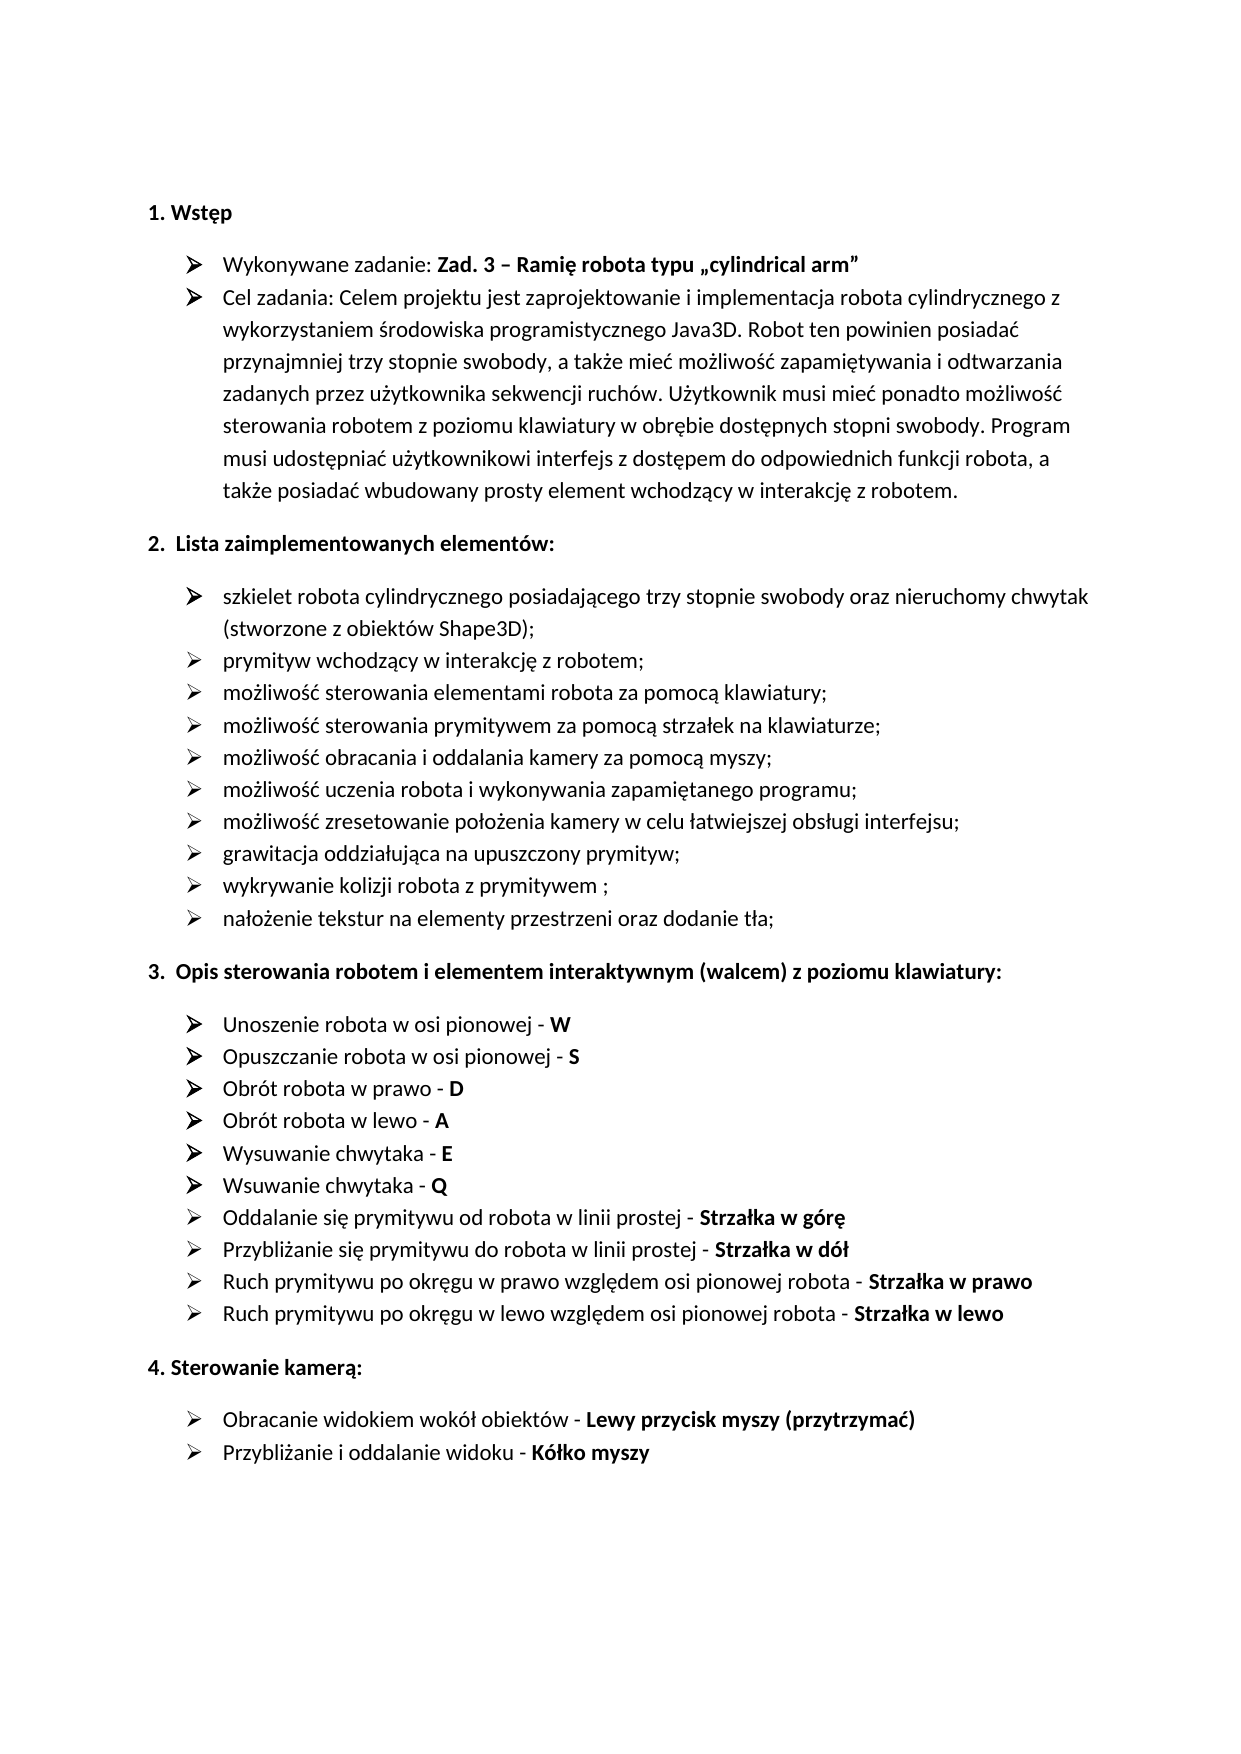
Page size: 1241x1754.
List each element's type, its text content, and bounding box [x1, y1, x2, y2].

text 1. Wstęp [148, 198, 1093, 226]
list Wsuwanie chwytaka - Q [185, 1171, 1093, 1199]
text 4. Sterowanie kamerą: [148, 1353, 1093, 1381]
list możliwość obracania i oddalania kamery za pomocą myszy; [185, 743, 1093, 771]
list Cel zadania: Celem projektu jest zaprojektowanie i implementacja robota cylindrycznego z wykorzystaniem środowiska programistycznego Java3D. Robot ten powinien posiadać przynajmniej trzy stopnie swobody, a także mieć możliwość zapamiętywania i odtwarzania zadanych przez użytkownika sekwencji ruchów. Użytkownik musi mieć ponadto możliwość sterowania robotem z poziomu klawiatury w obrębie dostępnych stopni swobody. Program musi udostępniać użytkownikowi interfejs z dostępem do odpowiednich funkcji robota, a także posiadać wbudowany prosty element wchodzący w interakcję z robotem. [185, 283, 1093, 504]
list Obrót robota w prawo - D [185, 1074, 1093, 1102]
list Unoszenie robota w osi pionowej - W [185, 1010, 1093, 1038]
text 3. Opis sterowania robotem i elementem interaktywnym (walcem) z poziomu klawiatury: [148, 957, 1093, 985]
list Opuszczanie robota w osi pionowej - S [185, 1042, 1093, 1070]
list Ruch prymitywu po okręgu w lewo względem osi pionowej robota - Strzałka w lewo [185, 1299, 1093, 1328]
list Oddalanie się prymitywu od robota w linii prostej - Strzałka w górę [185, 1203, 1093, 1231]
list możliwość sterowania prymitywem za pomocą strzałek na klawiaturze; [185, 711, 1093, 739]
list możliwość zresetowanie położenia kamery w celu łatwiejszej obsługi interfejsu; [185, 807, 1093, 835]
list Obracanie widokiem wokół obiektów - Lewy przycisk myszy (przytrzymać) [185, 1406, 1093, 1434]
list Wykonywane zadanie: Zad. 3 – Ramię robota typu „cylindrical arm” [185, 251, 1093, 279]
list Przybliżanie się prymitywu do robota w linii prostej - Strzałka w dół [185, 1235, 1093, 1263]
list Obrót robota w lewo - A [185, 1106, 1093, 1134]
list Przybliżanie i oddalanie widoku - Kółko myszy [185, 1438, 1093, 1466]
list możliwość sterowania elementami robota za pomocą klawiatury; [185, 678, 1093, 707]
list szkielet robota cylindrycznego posiadającego trzy stopnie swobody oraz nieruchomy chwytak (stworzone z obiektów Shape3D); [185, 582, 1093, 642]
list wykrywanie kolizji robota z prymitywem ; [185, 872, 1093, 900]
list prymityw wchodzący w interakcję z robotem; [185, 646, 1093, 674]
list możliwość uczenia robota i wykonywania zapamiętanego programu; [185, 775, 1093, 803]
text 2. Lista zaimplementowanych elementów: [148, 529, 1093, 557]
list nałożenie tekstur na elementy przestrzeni oraz dodanie tła; [185, 904, 1093, 932]
list Ruch prymitywu po okręgu w prawo względem osi pionowej robota - Strzałka w prawo [185, 1267, 1093, 1295]
list Wysuwanie chwytaka - E [185, 1139, 1093, 1167]
list grawitacja oddziałująca na upuszczony prymityw; [185, 839, 1093, 867]
